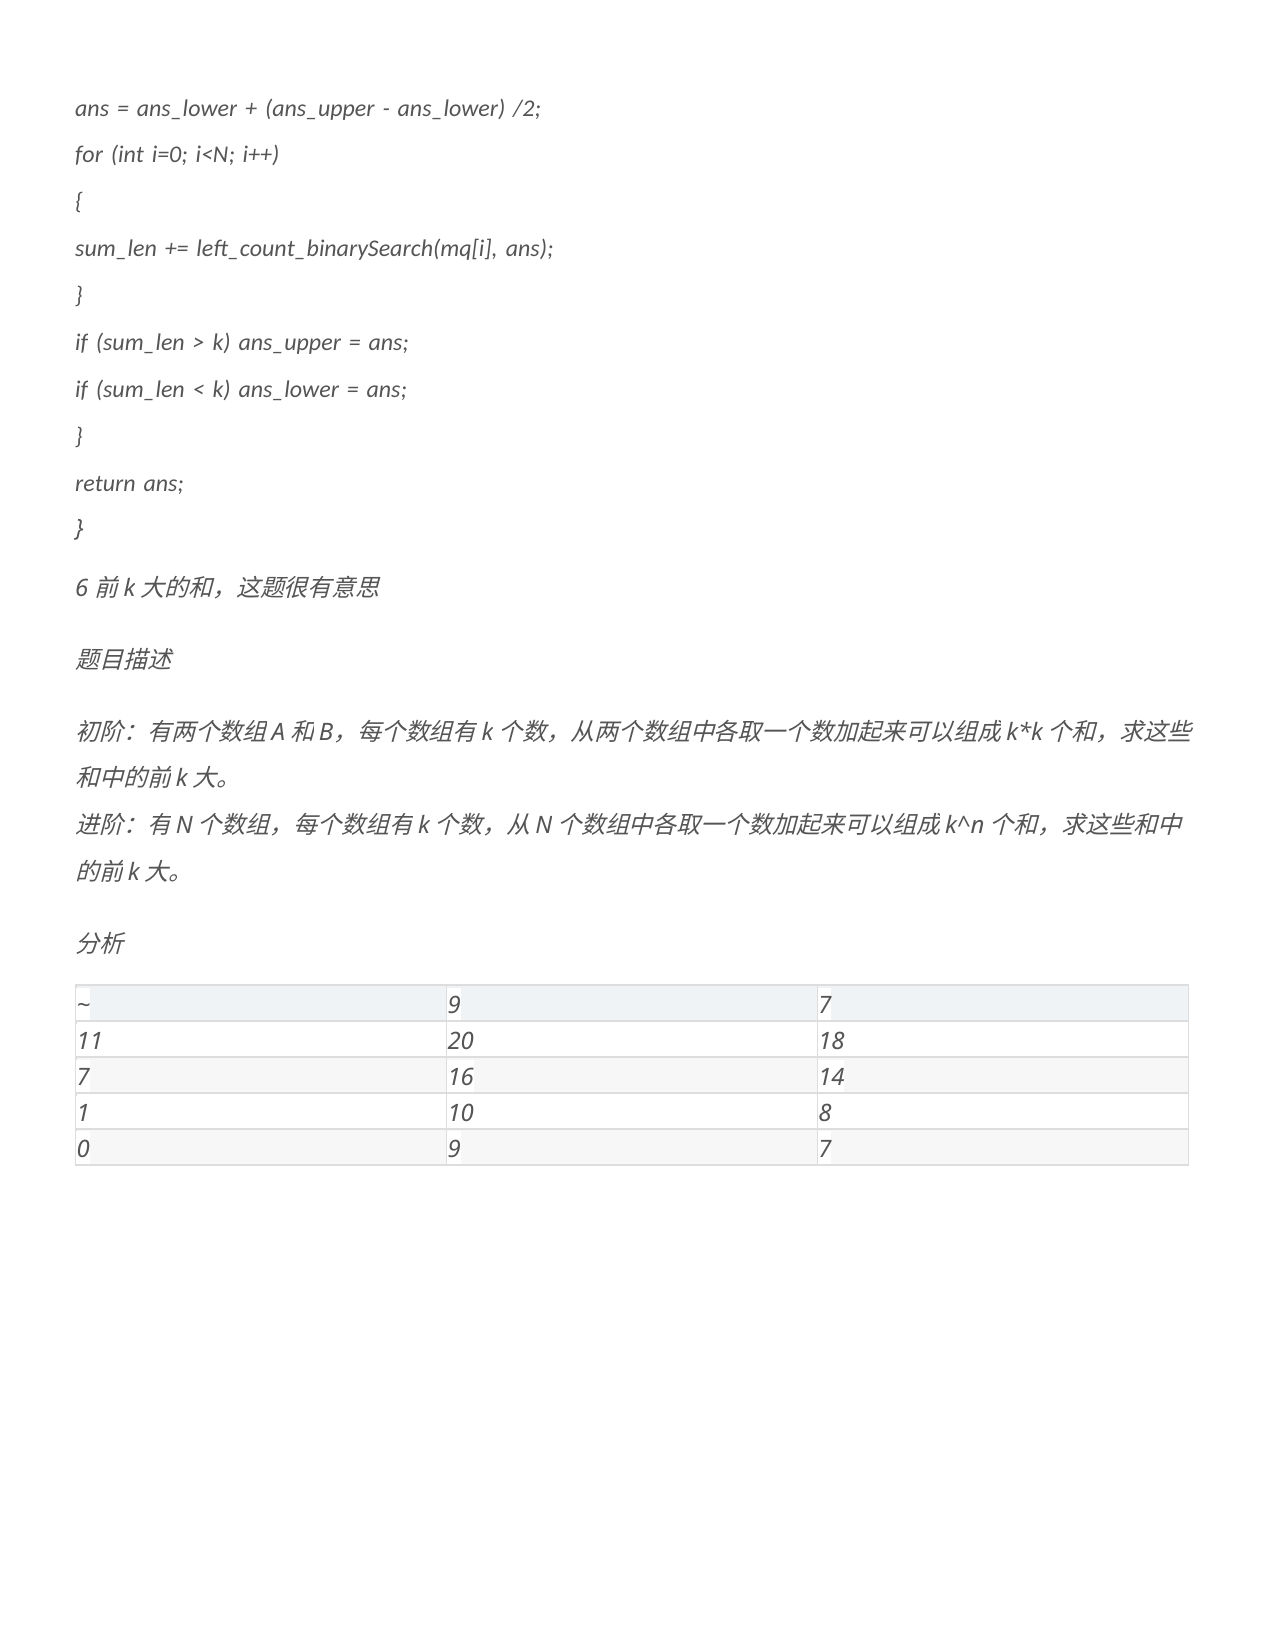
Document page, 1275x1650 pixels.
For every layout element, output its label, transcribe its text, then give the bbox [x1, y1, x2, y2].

text for (int i=0; i<N; i++) [75, 122, 1200, 169]
text 进阶：有N个数组，每个数组有k个数，从N个数组中各取一个数加起来可以组成k^n个和，求这些和中的前k大。 [75, 794, 1200, 887]
table_cell 14 [818, 1058, 1188, 1092]
table_cell 7 [818, 1130, 1188, 1164]
text return ans; [75, 450, 1200, 497]
subtitle 题目描述 [75, 628, 1200, 675]
text } [75, 497, 1200, 544]
table_cell 9 [447, 1130, 817, 1164]
subtitle 分析 [75, 912, 1200, 959]
table_cell 10 [447, 1094, 817, 1128]
table_cell 0 [77, 1130, 446, 1164]
table_cell 20 [447, 1022, 817, 1056]
text if (sum_len < k) ans_lower = ans; [75, 356, 1200, 403]
text } [75, 403, 1200, 450]
table_cell 11 [77, 1022, 446, 1056]
text if (sum_len > k) ans_upper = ans; [75, 309, 1200, 356]
table_header ~ [77, 986, 446, 1020]
table_cell 8 [818, 1094, 1188, 1128]
table_cell 1 [77, 1094, 446, 1128]
table_cell 18 [818, 1022, 1188, 1056]
table_cell 7 [77, 1058, 446, 1092]
text { [75, 169, 1200, 216]
text sum_len += left_count_binarySearch(mq[i], ans); [75, 216, 1200, 262]
table_cell 16 [447, 1058, 817, 1092]
text ans = ans_lower + (ans_upper - ans_lower) /2; [75, 75, 1200, 122]
text } [75, 262, 1200, 309]
text 初阶：有两个数组A和B，每个数组有k个数，从两个数组中各取一个数加起来可以组成k*k个和，求这些和中的前k大。 [75, 700, 1200, 794]
table_header 7 [818, 986, 1188, 1020]
table_header 9 [447, 986, 817, 1020]
subtitle 6 前k大的和，这题很有意思 [75, 556, 1200, 603]
